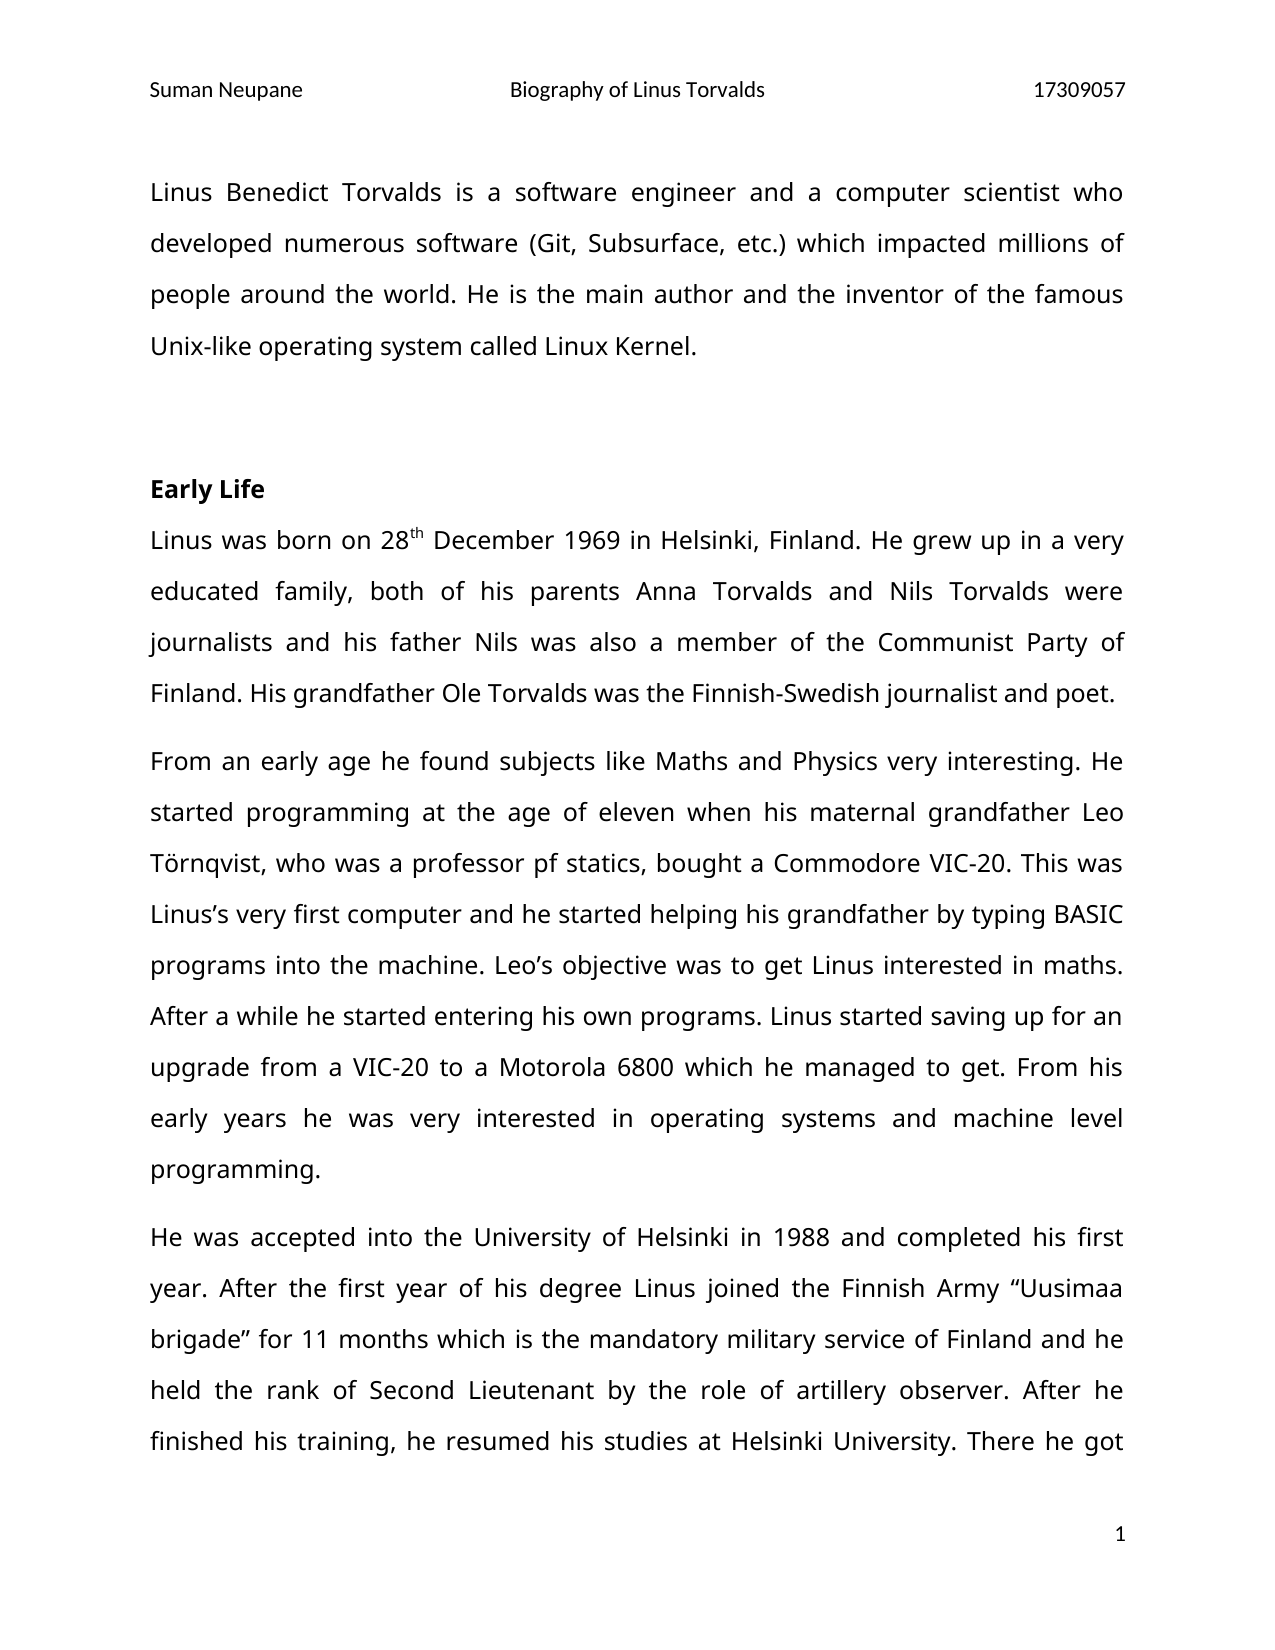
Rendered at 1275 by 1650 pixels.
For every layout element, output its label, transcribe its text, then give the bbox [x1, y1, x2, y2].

text Linus was born on 28th December 1969 in Helsinki, Finland. He grew up in a very educated family, both of his parents Anna Torvalds and Nils Torvalds were journalists and his father Nils was also a member of the Communist Party of Finland. His grandfather Ole Torvalds was the Finnish-Swedish journalist and poet. [150, 523, 1125, 710]
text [150, 1220, 1125, 1458]
text From an early age he found subjects like Maths and Physics very interesting. He started programming at the age of eleven when his maternal grandfather Leo Törnqvist, who was a professor pf statics, bought a Commodore VIC-20. This was Linus’s very first computer and he started helping his grandfather by typing BASIC programs into the machine. Leo’s objective was to get Linus interested in maths. After a while he started entering his own programs. Linus started saving up for an upgrade from a VIC-20 to a Motorola 6800 which he managed to get. From his early years he was very interested in operating systems and machine level programming. [150, 744, 1125, 1186]
text Linus Benedict Torvalds is a software engineer and a computer scientist who developed numerous software (Git, Subsurface, etc.) which impacted millions of people around the world. He is the main author and the inventor of the famous Unix-like operating system called Linux Kernel. [150, 175, 1125, 362]
text Early Life [150, 472, 1125, 506]
